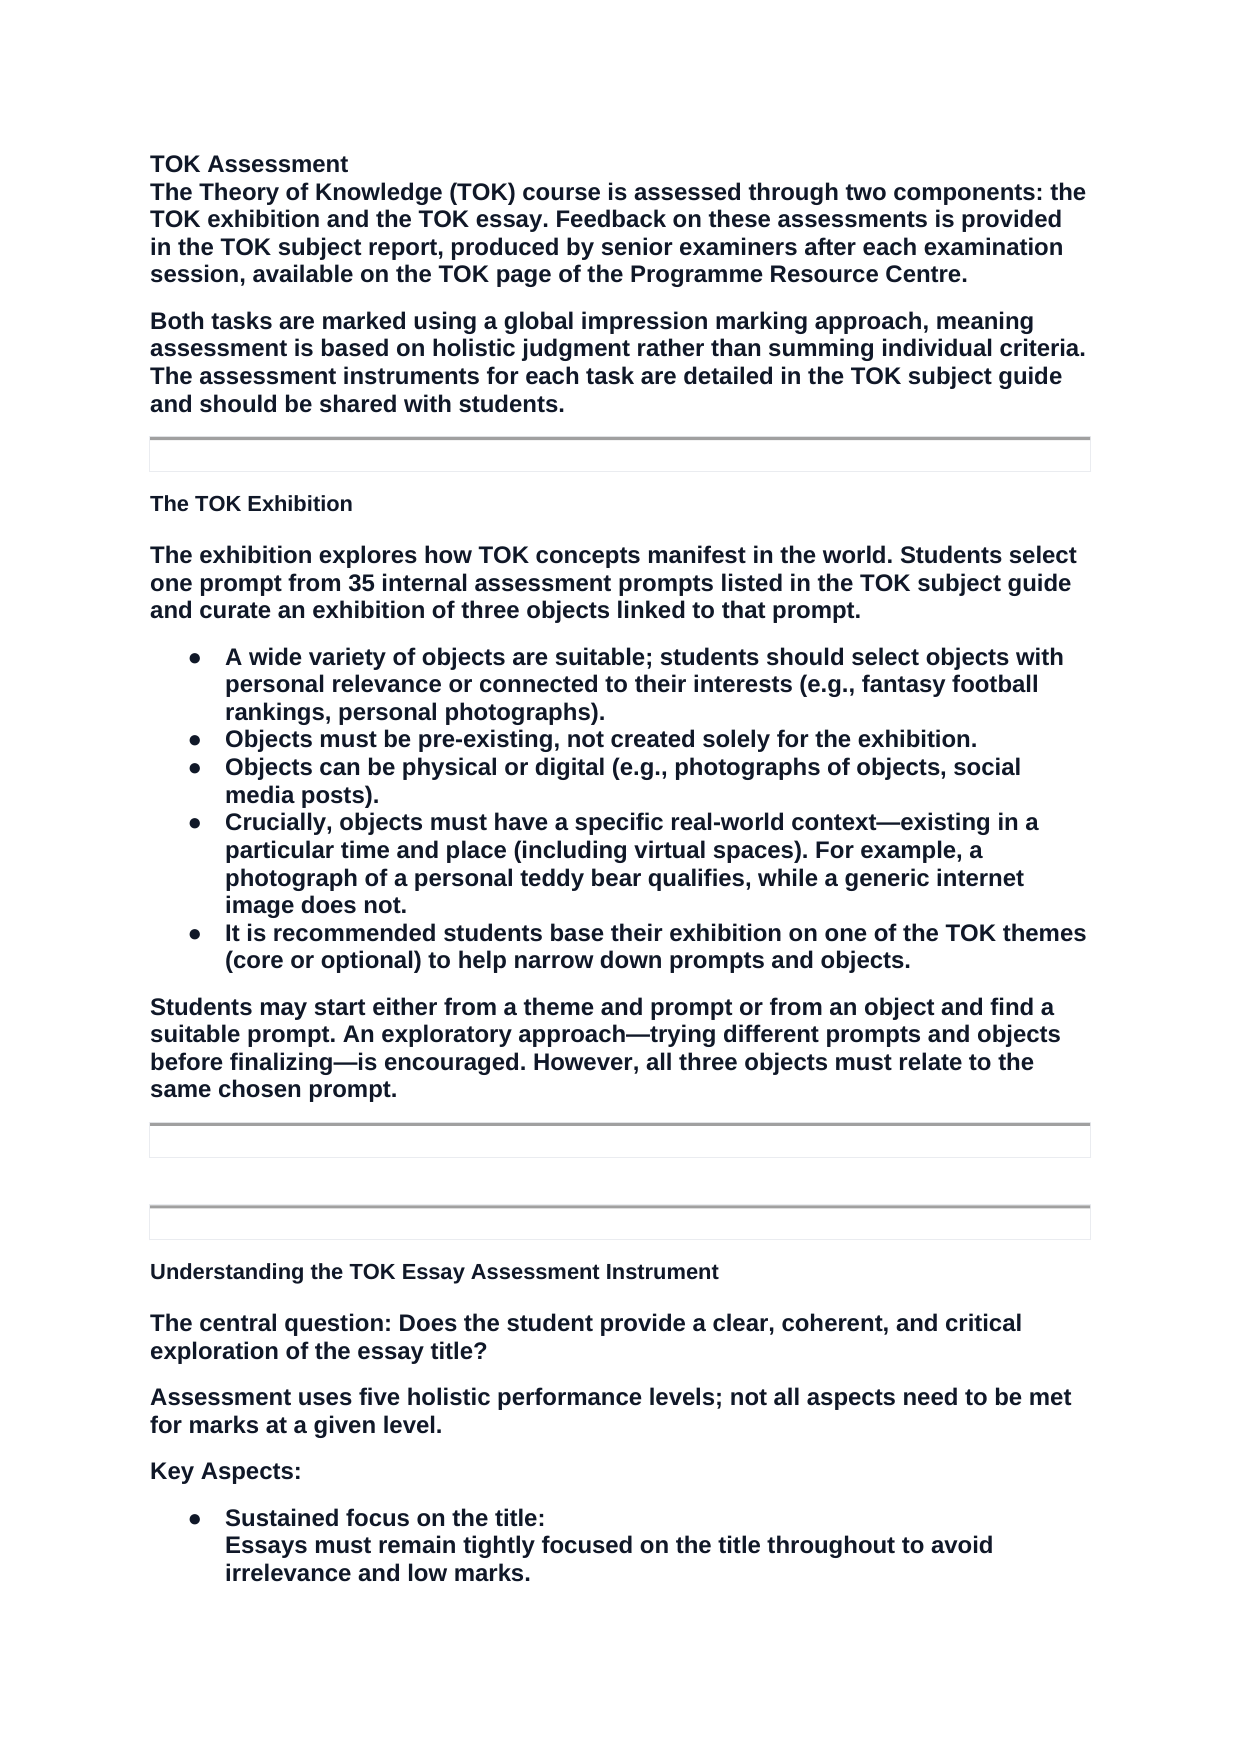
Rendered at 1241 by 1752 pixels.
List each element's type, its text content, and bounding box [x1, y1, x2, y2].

list A wide variety of objects are suitable; students should select objects with personal relevance or connected to their interests (e.g., fantasy football rankings, personal photographs). [187, 643, 1090, 725]
text Key Aspects: [150, 1457, 1090, 1485]
text Both tasks are marked using a global impression marking approach, meaning assessment is based on holistic judgment rather than summing individual criteria. The assessment instruments for each task are detailed in the TOK subject guide and should be shared with students. [150, 307, 1090, 417]
subtitle The TOK Exhibition [150, 472, 1090, 516]
list Objects can be physical or digital (e.g., photographs of objects, social media posts). [187, 753, 1090, 808]
text Students may start either from a theme and prompt or from an object and find a suitable prompt. An exploratory approach—trying different prompts and objects before finalizing—is encouraged. However, all three objects must relate to the same chosen prompt. [150, 993, 1090, 1103]
list Objects must be pre-existing, not created solely for the exhibition. [187, 725, 1090, 753]
text The central question: Does the student provide a clear, coherent, and critical exploration of the essay title? [150, 1309, 1090, 1364]
text The exhibition explores how TOK concepts manifest in the world. Students select one prompt from 35 internal assessment prompts listed in the TOK subject guide and curate an exhibition of three objects linked to that prompt. [150, 541, 1090, 624]
list Crucially, objects must have a specific real-world context—existing in a particular time and place (including virtual spaces). For example, a photograph of a personal teddy bear qualifies, while a generic internet image does not. [187, 808, 1090, 919]
text TOK Assessment The Theory of Knowledge (TOK) course is assessed through two components: the TOK exhibition and the TOK essay. Feedback on these assessments is provided in the TOK subject report, produced by senior examiners after each examination session, available on the TOK page of the Programme Resource Centre. [150, 150, 1090, 288]
list Sustained focus on the title: Essays must remain tightly focused on the title throughout to avoid irrelevance and low marks. [187, 1504, 1090, 1586]
subtitle Understanding the TOK Essay Assessment Instrument [150, 1240, 1090, 1284]
text Assessment uses five holistic performance levels; not all aspects need to be met for marks at a given level. [150, 1383, 1090, 1438]
list It is recommended students base their exhibition on one of the TOK themes (core or optional) to help narrow down prompts and objects. [187, 919, 1090, 974]
